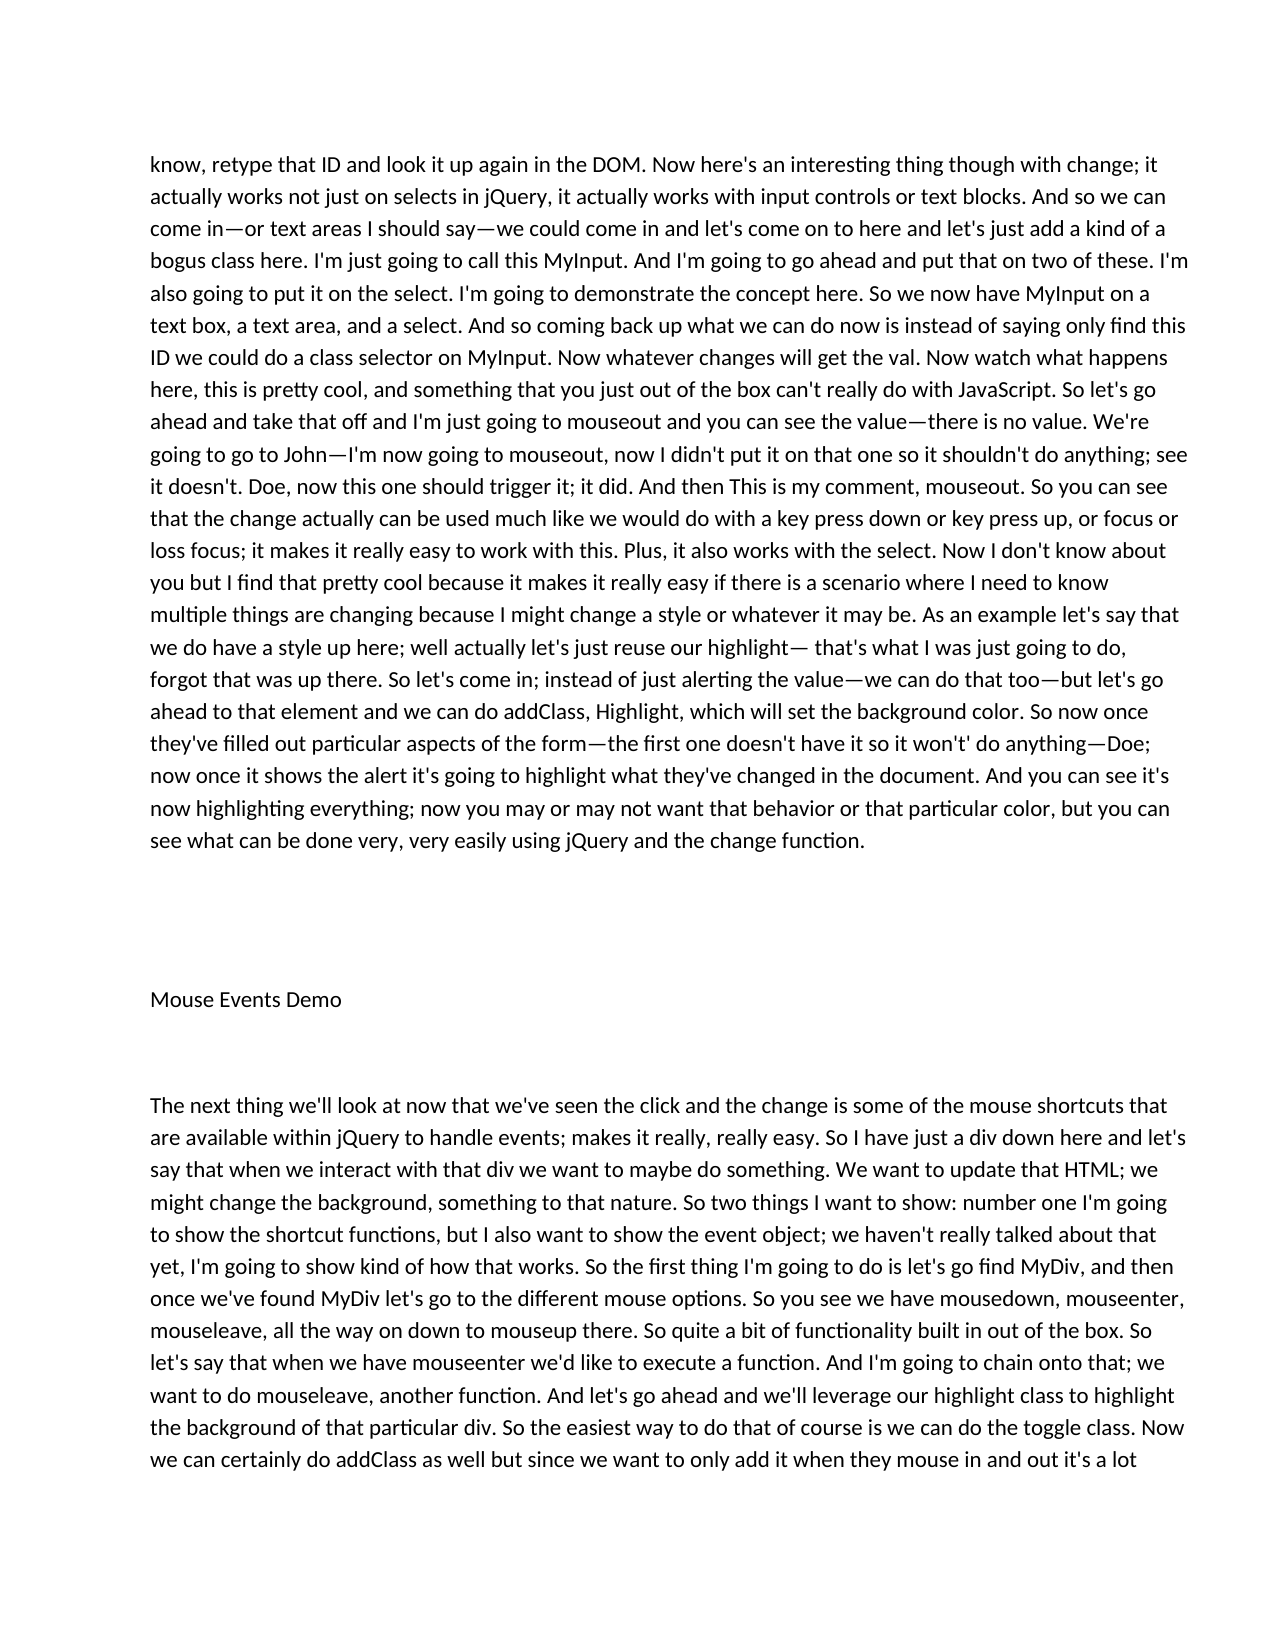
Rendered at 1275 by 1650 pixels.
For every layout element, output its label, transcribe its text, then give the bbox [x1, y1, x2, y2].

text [150, 1091, 1191, 1473]
text Mouse Events Demo [150, 985, 1191, 1013]
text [150, 150, 1191, 854]
